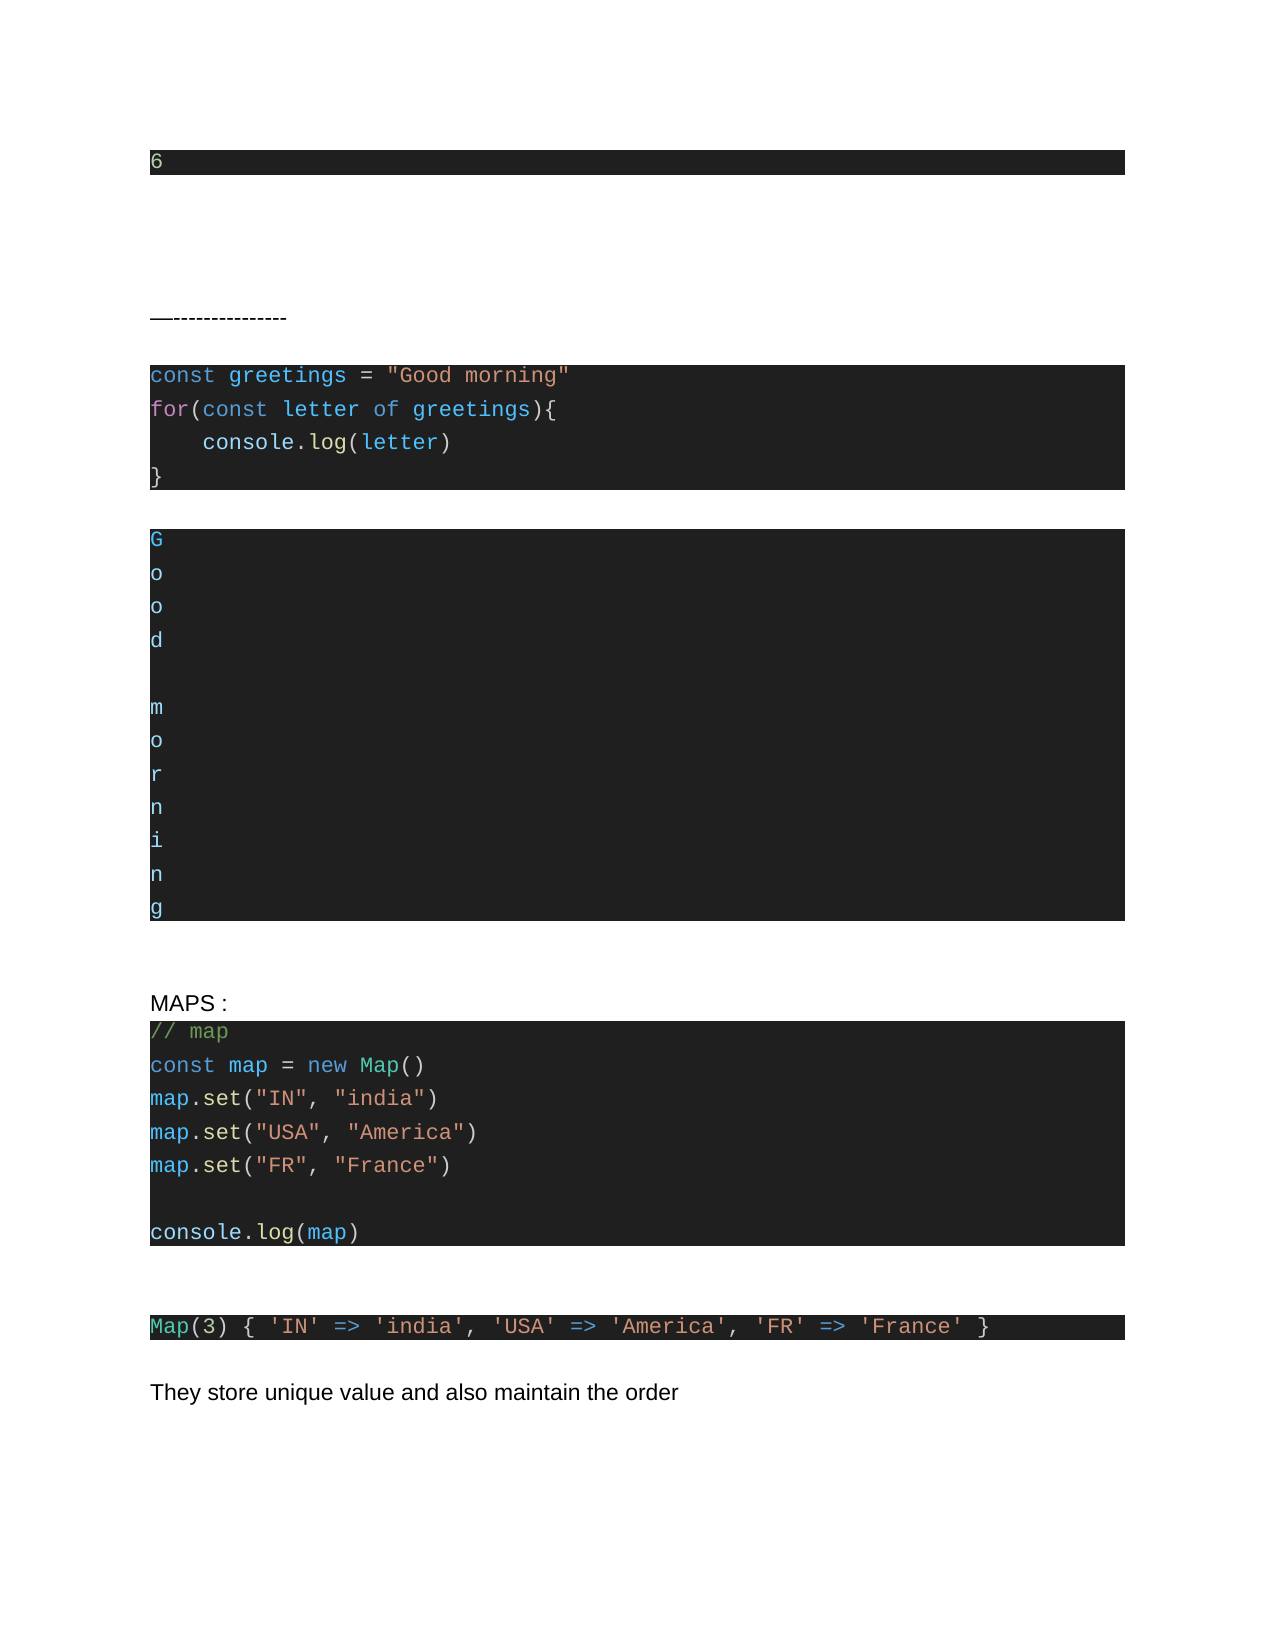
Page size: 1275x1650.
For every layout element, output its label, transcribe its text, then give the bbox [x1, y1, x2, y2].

text g [150, 896, 1125, 921]
text console.log(map) [150, 1221, 1125, 1246]
text const greetings = "Good morning" [150, 365, 1125, 389]
text map.set("IN", "india") [150, 1087, 1125, 1112]
text const map = new Map() [150, 1054, 1125, 1079]
text // map [150, 1021, 1125, 1045]
text MAPS : [150, 990, 1125, 1017]
text for(const letter of greetings){ [150, 398, 1125, 423]
text Map(3) { 'IN' => 'india', 'USA' => 'America', 'FR' => 'France' } [150, 1315, 1125, 1340]
text o [150, 596, 1125, 620]
text m [150, 696, 1125, 721]
text G [150, 529, 1125, 553]
text } [150, 465, 1125, 490]
text 6 [150, 150, 1125, 175]
text d [150, 629, 1125, 654]
text n [150, 863, 1125, 888]
text map.set("USA", "America") [150, 1121, 1125, 1146]
text i [150, 829, 1125, 854]
text n [150, 796, 1125, 821]
text o [150, 729, 1125, 754]
text They store unique value and also maintain the order [150, 1379, 1125, 1405]
text map.set("FR", "France") [150, 1154, 1125, 1179]
text —--------------- [150, 304, 1125, 331]
text o [150, 562, 1125, 587]
text r [150, 763, 1125, 787]
text console.log(letter) [150, 432, 1125, 456]
